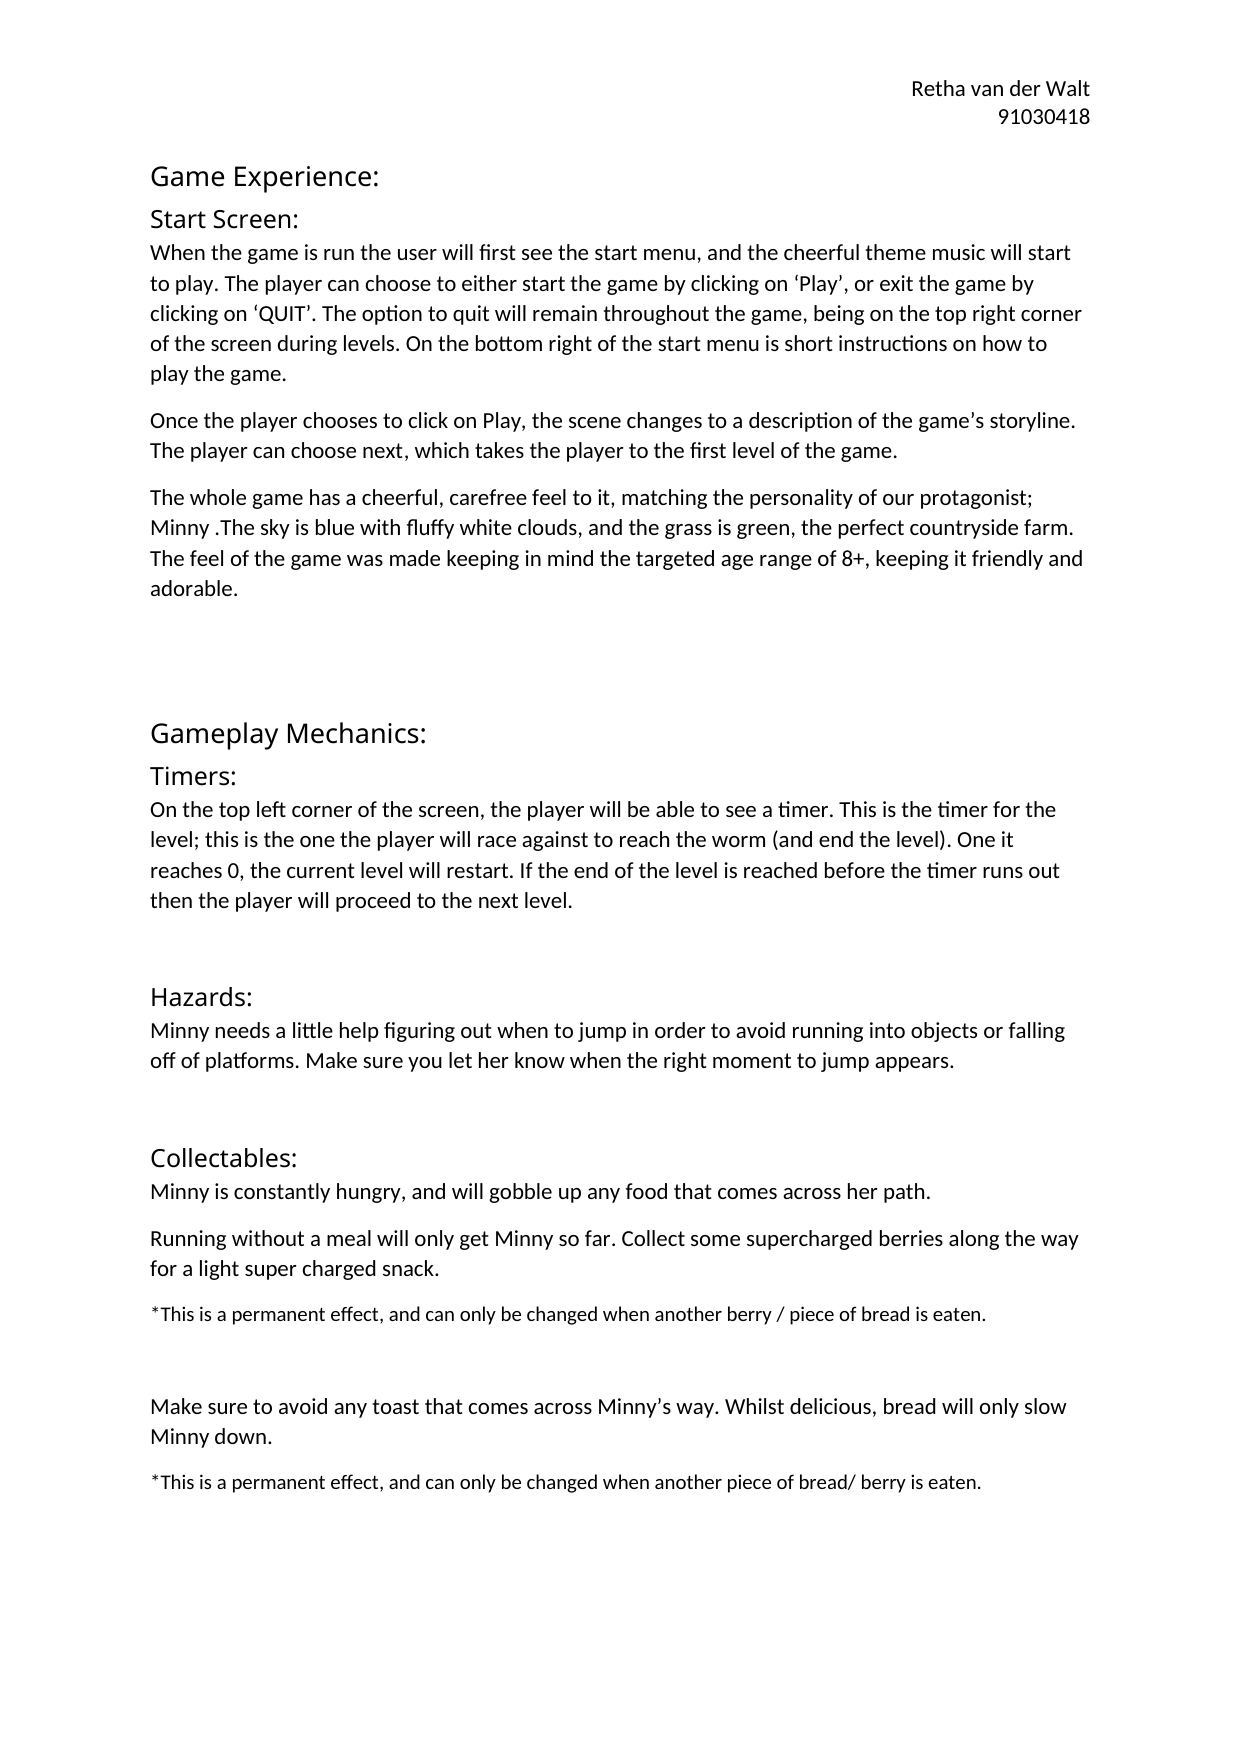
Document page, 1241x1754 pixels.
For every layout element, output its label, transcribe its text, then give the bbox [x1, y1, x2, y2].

text Minny is constantly hungry, and will gobble up any food that comes across her path. [150, 1177, 1090, 1205]
text Minny needs a little help figuring out when to jump in order to avoid running into objects or falling off of platforms. Make sure you let her know when the right moment to jump appears. [150, 1016, 1090, 1075]
subtitle Start Screen: [150, 202, 1090, 236]
subtitle Game Experience: [150, 158, 1090, 195]
text *This is a permanent effect, and can only be changed when another piece of bread/ berry is eaten. [150, 1469, 1090, 1494]
subtitle Timers: [150, 758, 1090, 793]
text Running without a meal will only get Minny so far. Collect some supercharged berries along the way for a light super charged snack. [150, 1224, 1090, 1282]
subtitle Collectables: [150, 1140, 1090, 1174]
text Once the player chooses to click on Play, the scene changes to a description of the game’s storyline. The player can choose next, which takes the player to the first level of the game. [150, 406, 1090, 464]
text When the game is run the user will first see the start menu, and the cheerful theme music will start to play. The player can choose to either start the game by clicking on ‘Play’, or exit the game by clicking on ‘QUIT’. The option to quit will remain throughout the game, being on the top right corner of the screen during levels. On the bottom right of the start menu is short instructions on how to play the game. [150, 238, 1090, 387]
text The whole game has a cheerful, carefree feel to it, matching the personality of our protagonist; Minny .The sky is blue with fluffy white clouds, and the grass is green, the perfect countryside farm. The feel of the game was made keeping in mind the targeted age range of 8+, keeping it friendly and adorable. [150, 483, 1090, 602]
subtitle Gameplay Mechanics: [150, 714, 1090, 751]
text *This is a permanent effect, and can only be changed when another berry / piece of bread is eaten. [150, 1301, 1090, 1327]
subtitle Hazards: [150, 980, 1090, 1014]
text Make sure to avoid any toast that comes across Minny’s way. Whilst delicious, bread will only slow Minny down. [150, 1392, 1090, 1450]
text On the top left corner of the screen, the player will be able to see a timer. This is the timer for the level; this is the one the player will race against to reach the worm (and end the level). One it reaches 0, the current level will restart. If the end of the level is reached before the timer runs out then the player will proceed to the next level. [150, 795, 1090, 914]
